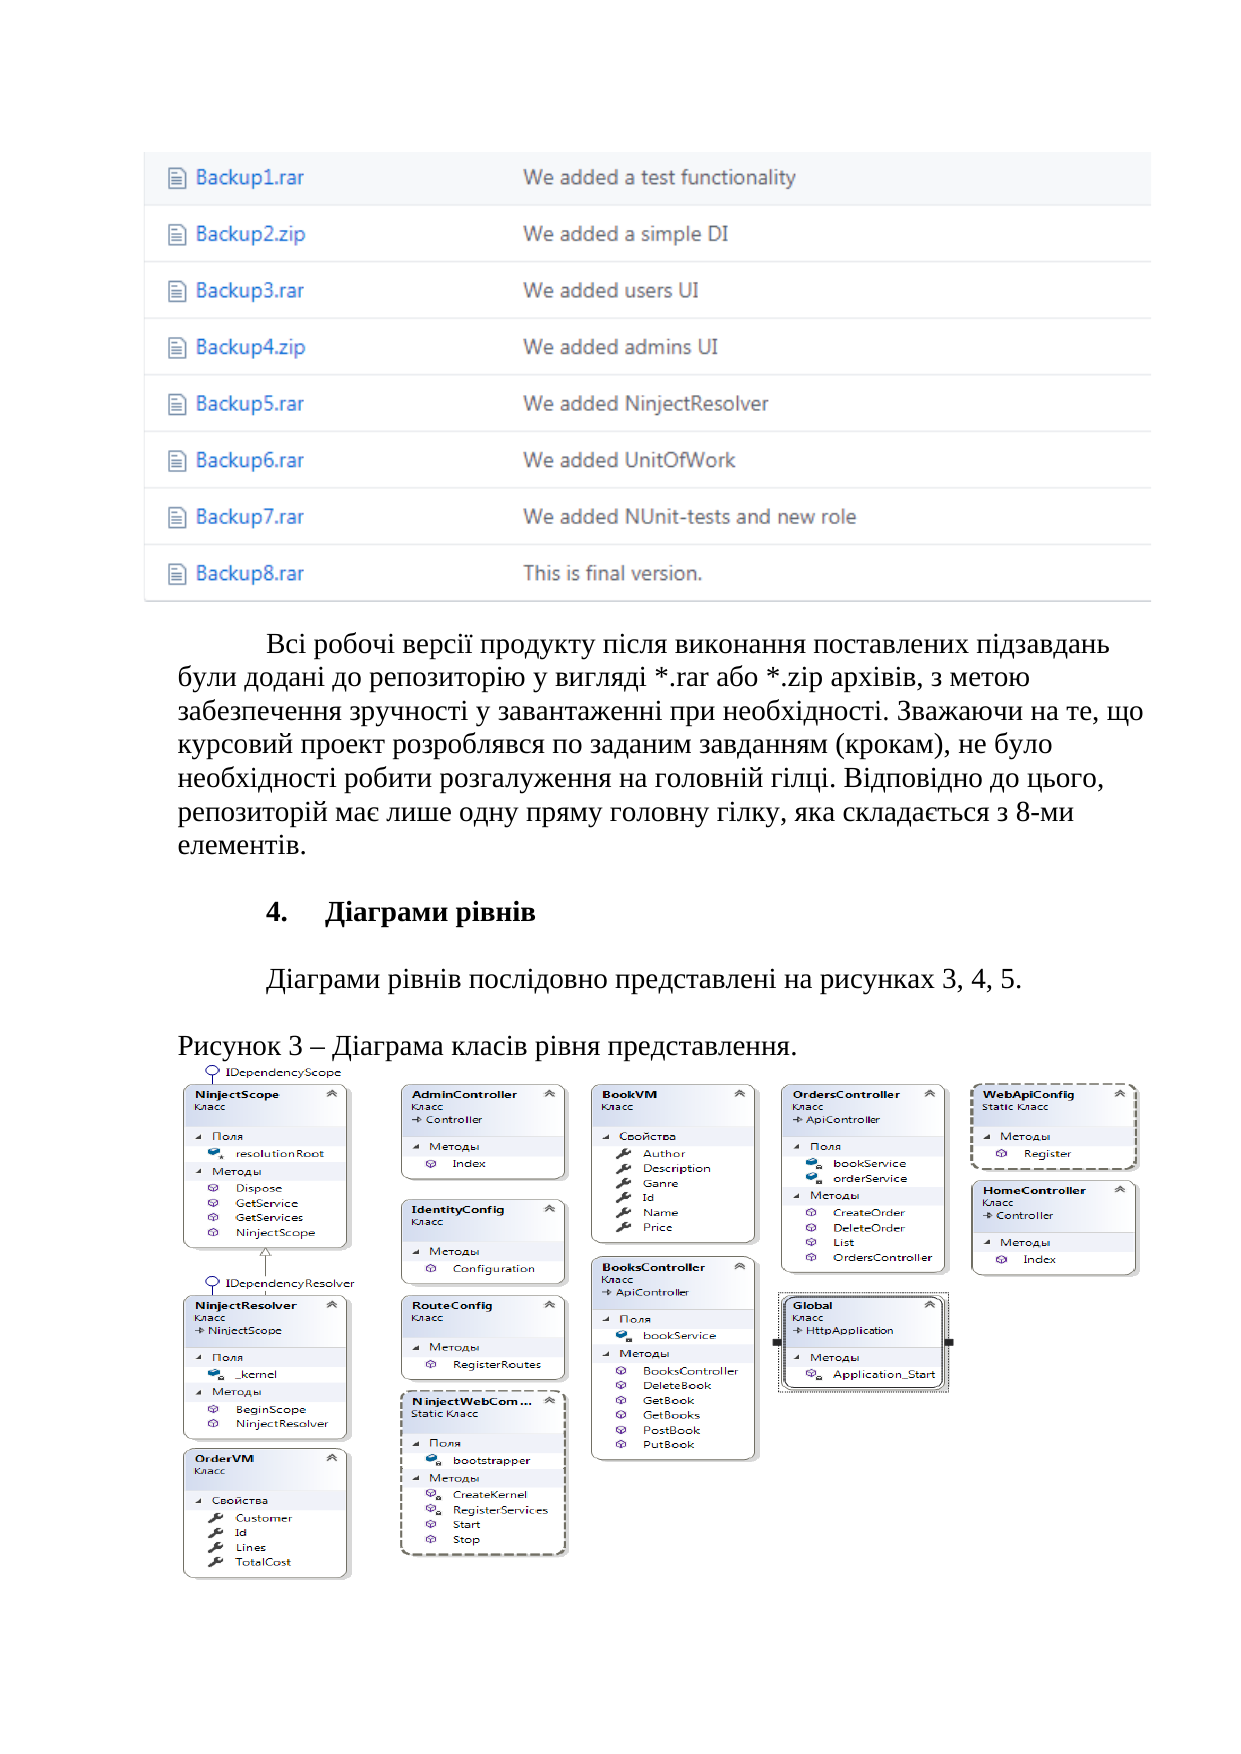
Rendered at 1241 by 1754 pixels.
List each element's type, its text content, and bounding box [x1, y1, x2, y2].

text Всі робочі версії продукту після виконання поставлених підзавдань були додані до репозиторію у вигляді *.rar або *.zip архівів, з метою забезпечення зручності у завантаженні при необхідності. Зважаючи на те, що курсовий проект розроблявся по заданим завданням (крокам), не було необхідності робити розгалуження на головній гілці. Відповідно до цього, репозиторій має лише одну пряму головну гілку, яка складається з 8-ми елементів. [177, 626, 1152, 861]
list Діаграми рівнів [177, 894, 1152, 928]
text Рисунок 3 – Діаграма класів рівня представлення. [177, 1028, 1152, 1062]
picture [143, 152, 1152, 602]
picture [177, 1062, 1152, 1581]
list Діаграми рівнів послідовно представлені на рисунках 3, 4, 5. [266, 961, 1152, 995]
